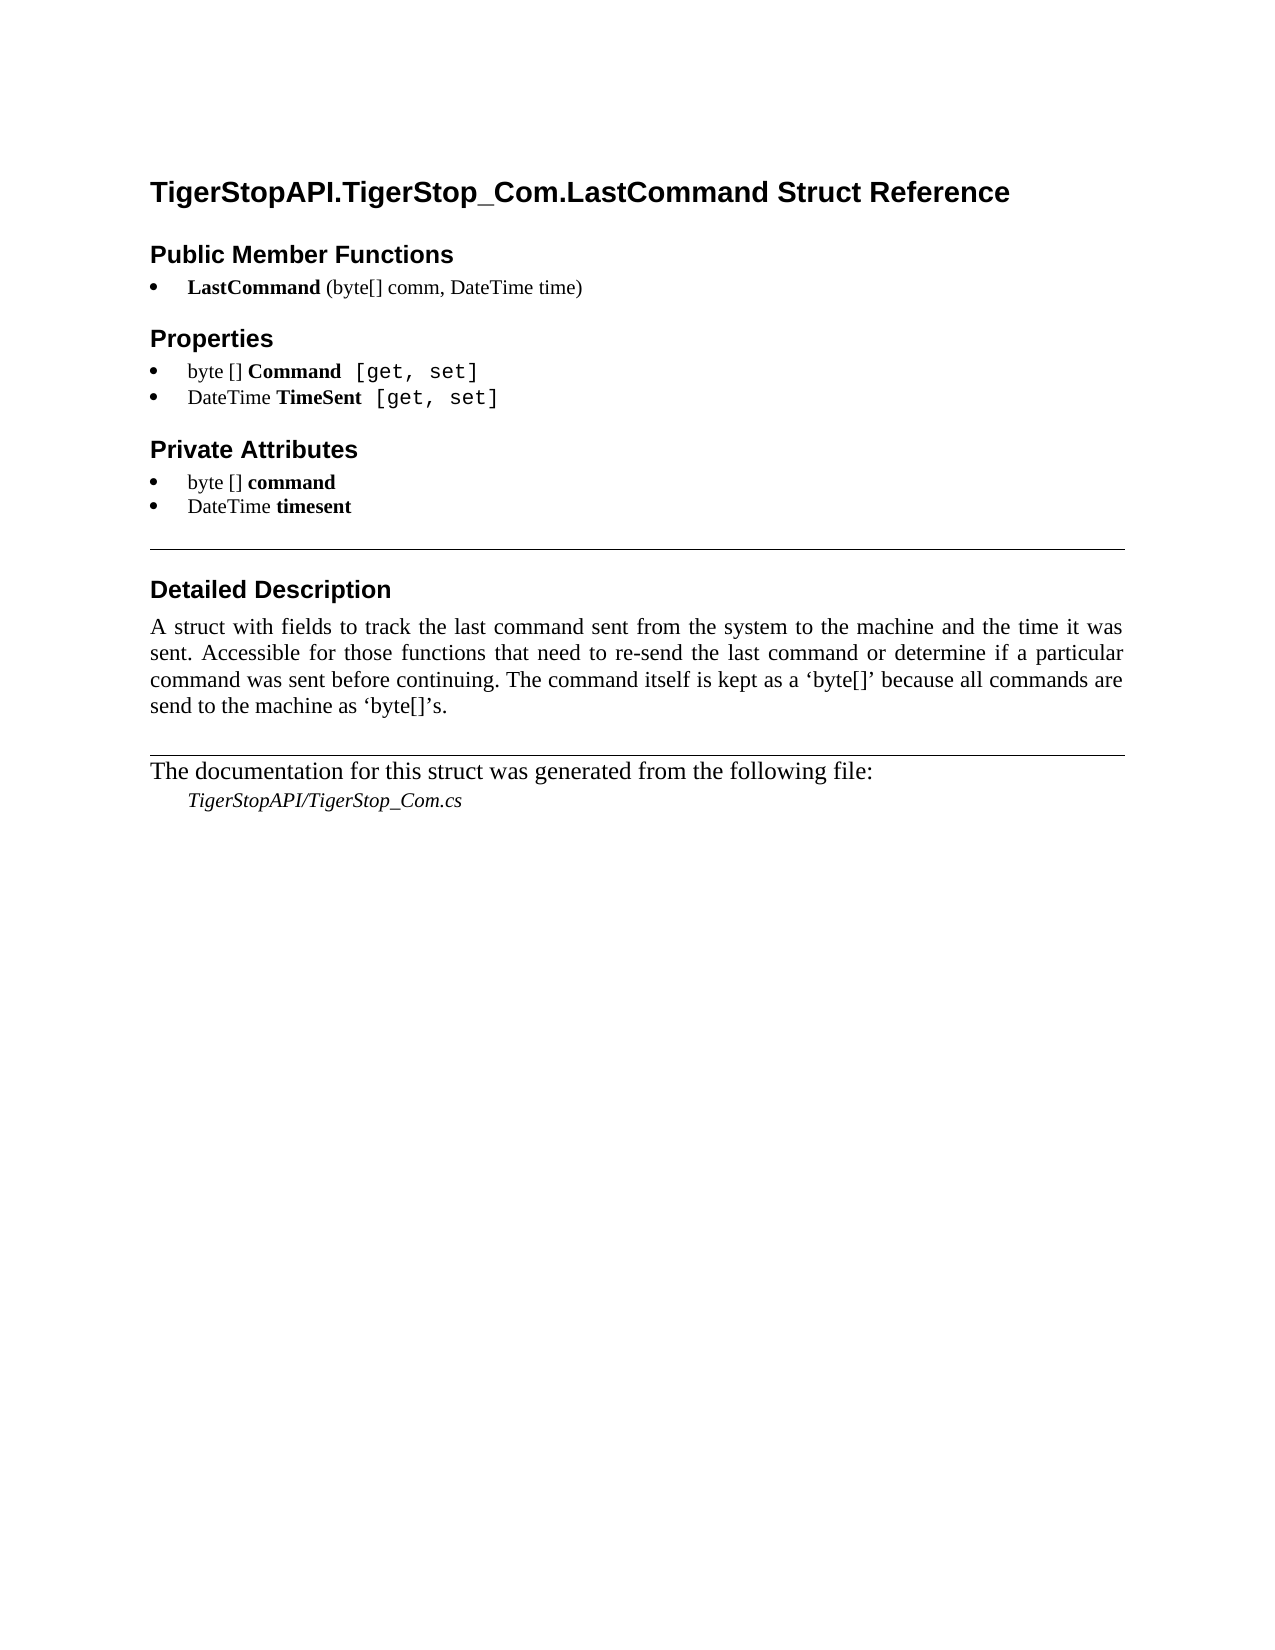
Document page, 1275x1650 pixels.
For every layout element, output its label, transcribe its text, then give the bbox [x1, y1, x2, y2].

subtitle Properties [150, 324, 1125, 353]
text A struct with fields to track the last command sent from the system to the machine and the time it was sent. Accessible for those functions that need to re-send the last command or determine if a particular command was sent before continuing. The command itself is kept as a ‘byte[]’ because all commands are send to the machine as ‘byte[]’s. [150, 613, 1125, 718]
list TigerStopAPI/TigerStop_Com.cs [187, 788, 1125, 812]
text The documentation for this struct was generated from the following file: [150, 756, 1125, 785]
list DateTime TimeSent [get, set] [150, 384, 1125, 410]
subtitle Private Attributes [150, 435, 1125, 464]
list byte [] command [150, 470, 1125, 494]
list DateTime timesent [150, 494, 1125, 518]
list byte [] Command [get, set] [150, 359, 1125, 384]
subtitle Public Member Functions [150, 240, 1125, 268]
list LastCommand (byte[] comm, DateTime time) [150, 275, 1125, 299]
subtitle Detailed Description [150, 575, 1125, 603]
subtitle TigerStopAPI.TigerStop_Com.LastCommand Struct Reference [150, 175, 1125, 208]
